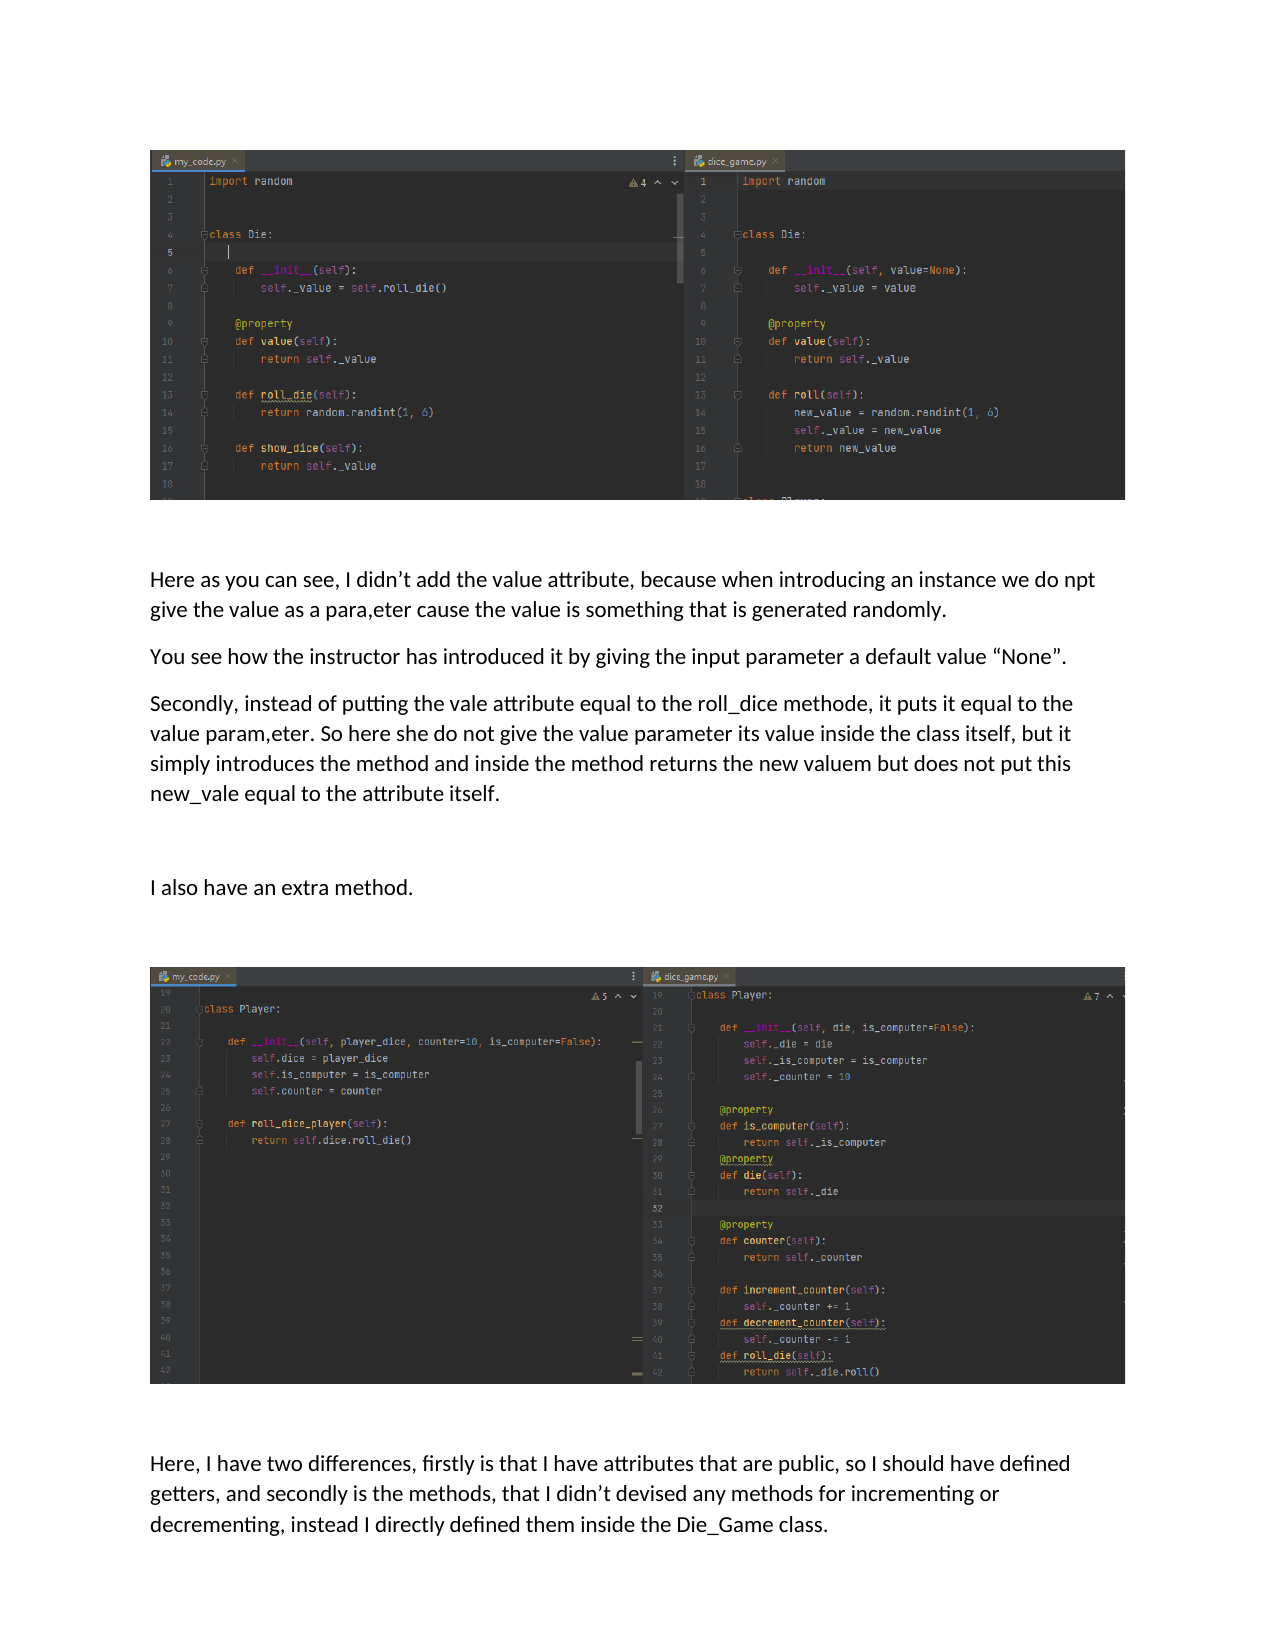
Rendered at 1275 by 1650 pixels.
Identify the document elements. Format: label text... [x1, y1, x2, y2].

text Here, I have two differences, firstly is that I have attributes that are public, so I should have defined getters, and secondly is the methods, that I didn’t devised any methods for incrementing or decrementing, instead I directly defined them inside the Die_Game class. [150, 1449, 1125, 1538]
text Here as you can see, I didn’t add the value attribute, because when introducing an instance we do npt give the value as a para,eter cause the value is something that is generated randomly. [150, 565, 1125, 623]
picture [150, 150, 1125, 500]
text I also have an extra method. [150, 873, 1125, 901]
text You see how the instructor has introduced it by giving the input parameter a default value “None”. [150, 642, 1125, 670]
text Secondly, instead of putting the vale attribute equal to the roll_dice methode, it puts it equal to the value param,eter. So here she do not give the value parameter its value inside the class itself, but it simply introduces the method and inside the method returns the new valuem but does not put this new_vale equal to the attribute itself. [150, 689, 1125, 807]
picture [150, 967, 1125, 1384]
